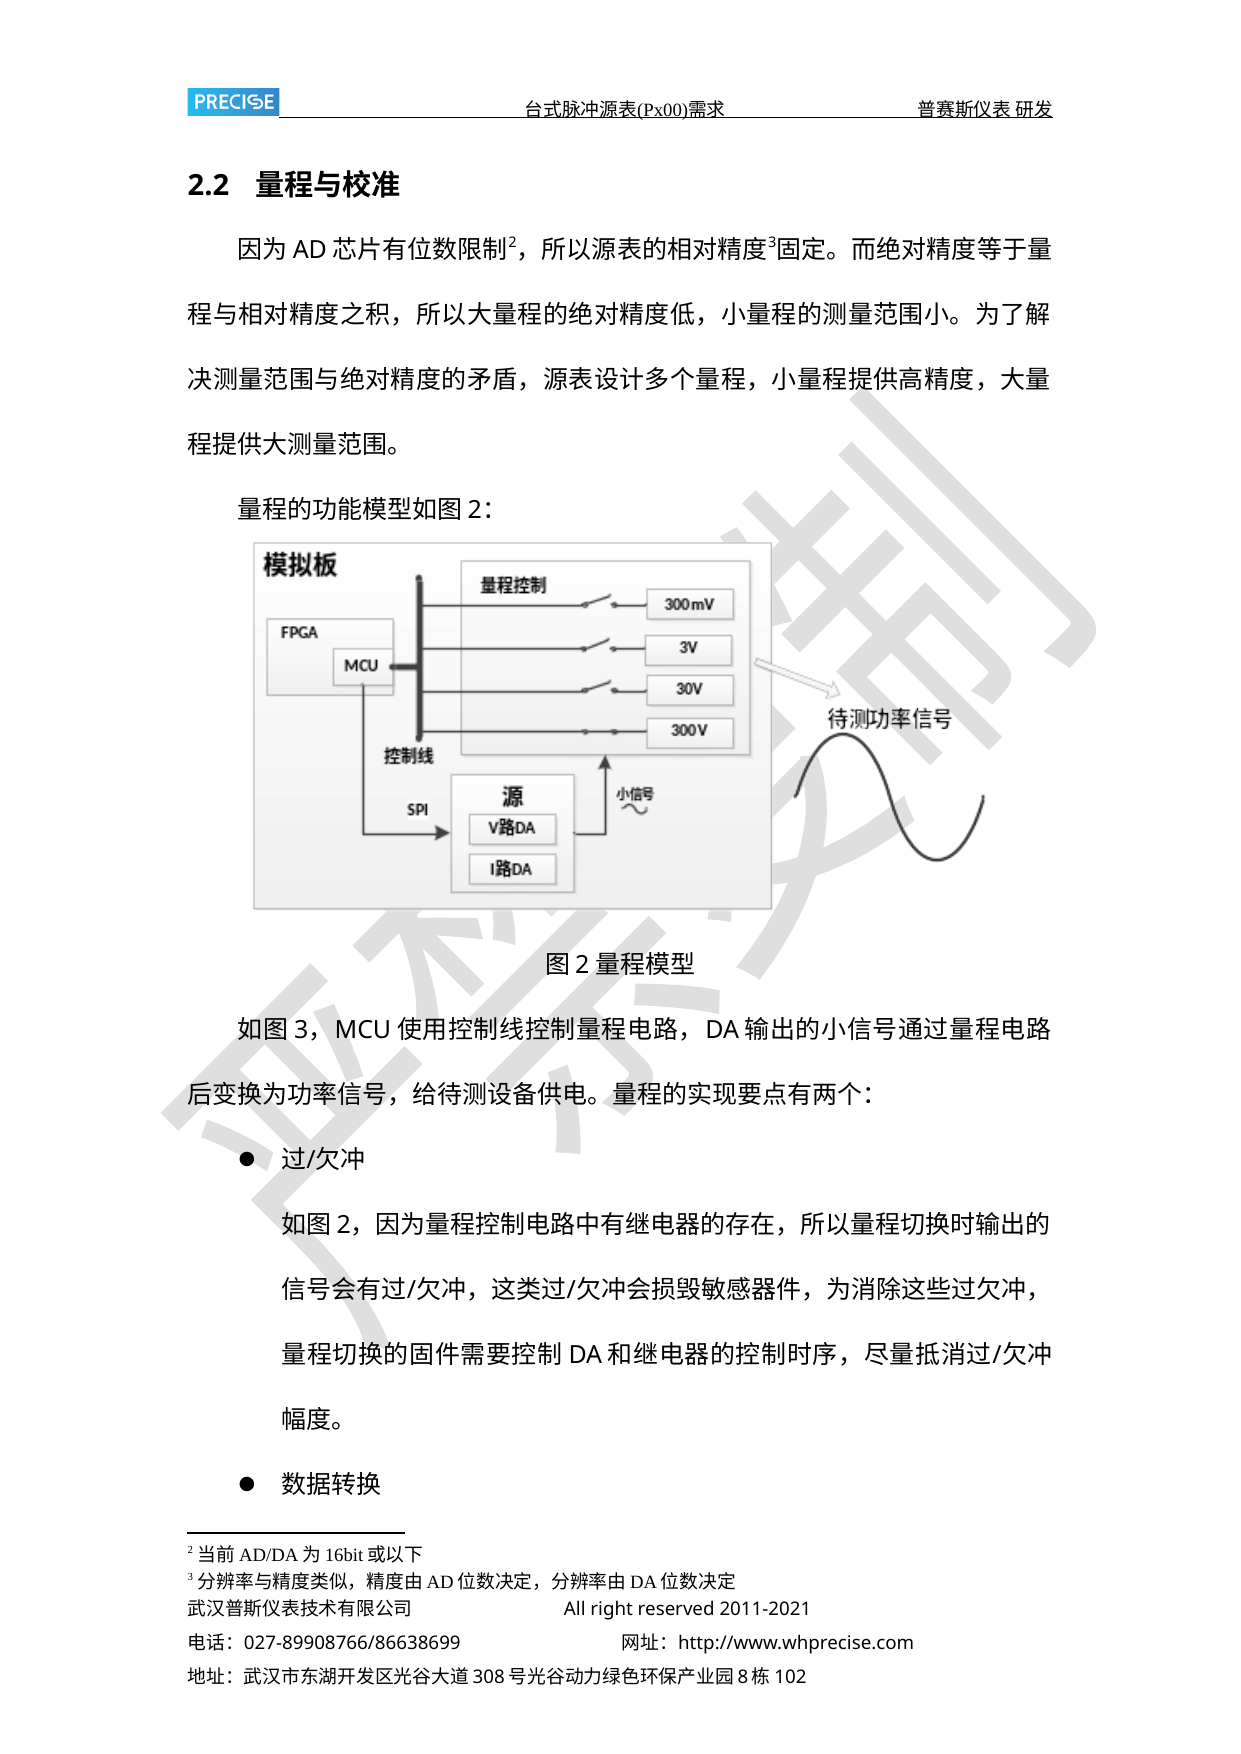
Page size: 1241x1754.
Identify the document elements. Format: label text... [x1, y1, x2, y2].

text 量程的功能模型如图2： [187, 475, 1053, 540]
list 如图2，因为量程控制电路中有继电器的存在，所以量程切换时输出的信号会有过/欠冲，这类过/欠冲会损毁敏感器件，为消除这些过欠冲，量程切换的固件需要控制DA和继电器的控制时序，尽量抵消过/欠冲幅度。 [281, 1190, 1053, 1450]
text 因为AD芯片有位数限制，所以源表的相对精度固定。而绝对精度等于量程与相对精度之积，所以大量程的绝对精度低，小量程的测量范围小。为了解决测量范围与绝对精度的矛盾，源表设计多个量程，小量程提供高精度，大量程提供大测量范围。 [187, 215, 1053, 475]
text 如图3，MCU使用控制线控制量程电路，DA输出的小信号通过量程电路后变换为功率信号，给待测设备供电。量程的实现要点有两个： [187, 995, 1053, 1125]
text 图2 量程模型 [187, 930, 1053, 995]
list 过/欠冲 [237, 1125, 1053, 1190]
list 量程与校准 [187, 150, 1053, 215]
picture [187, 88, 280, 116]
list 数据转换 [237, 1450, 1053, 1515]
